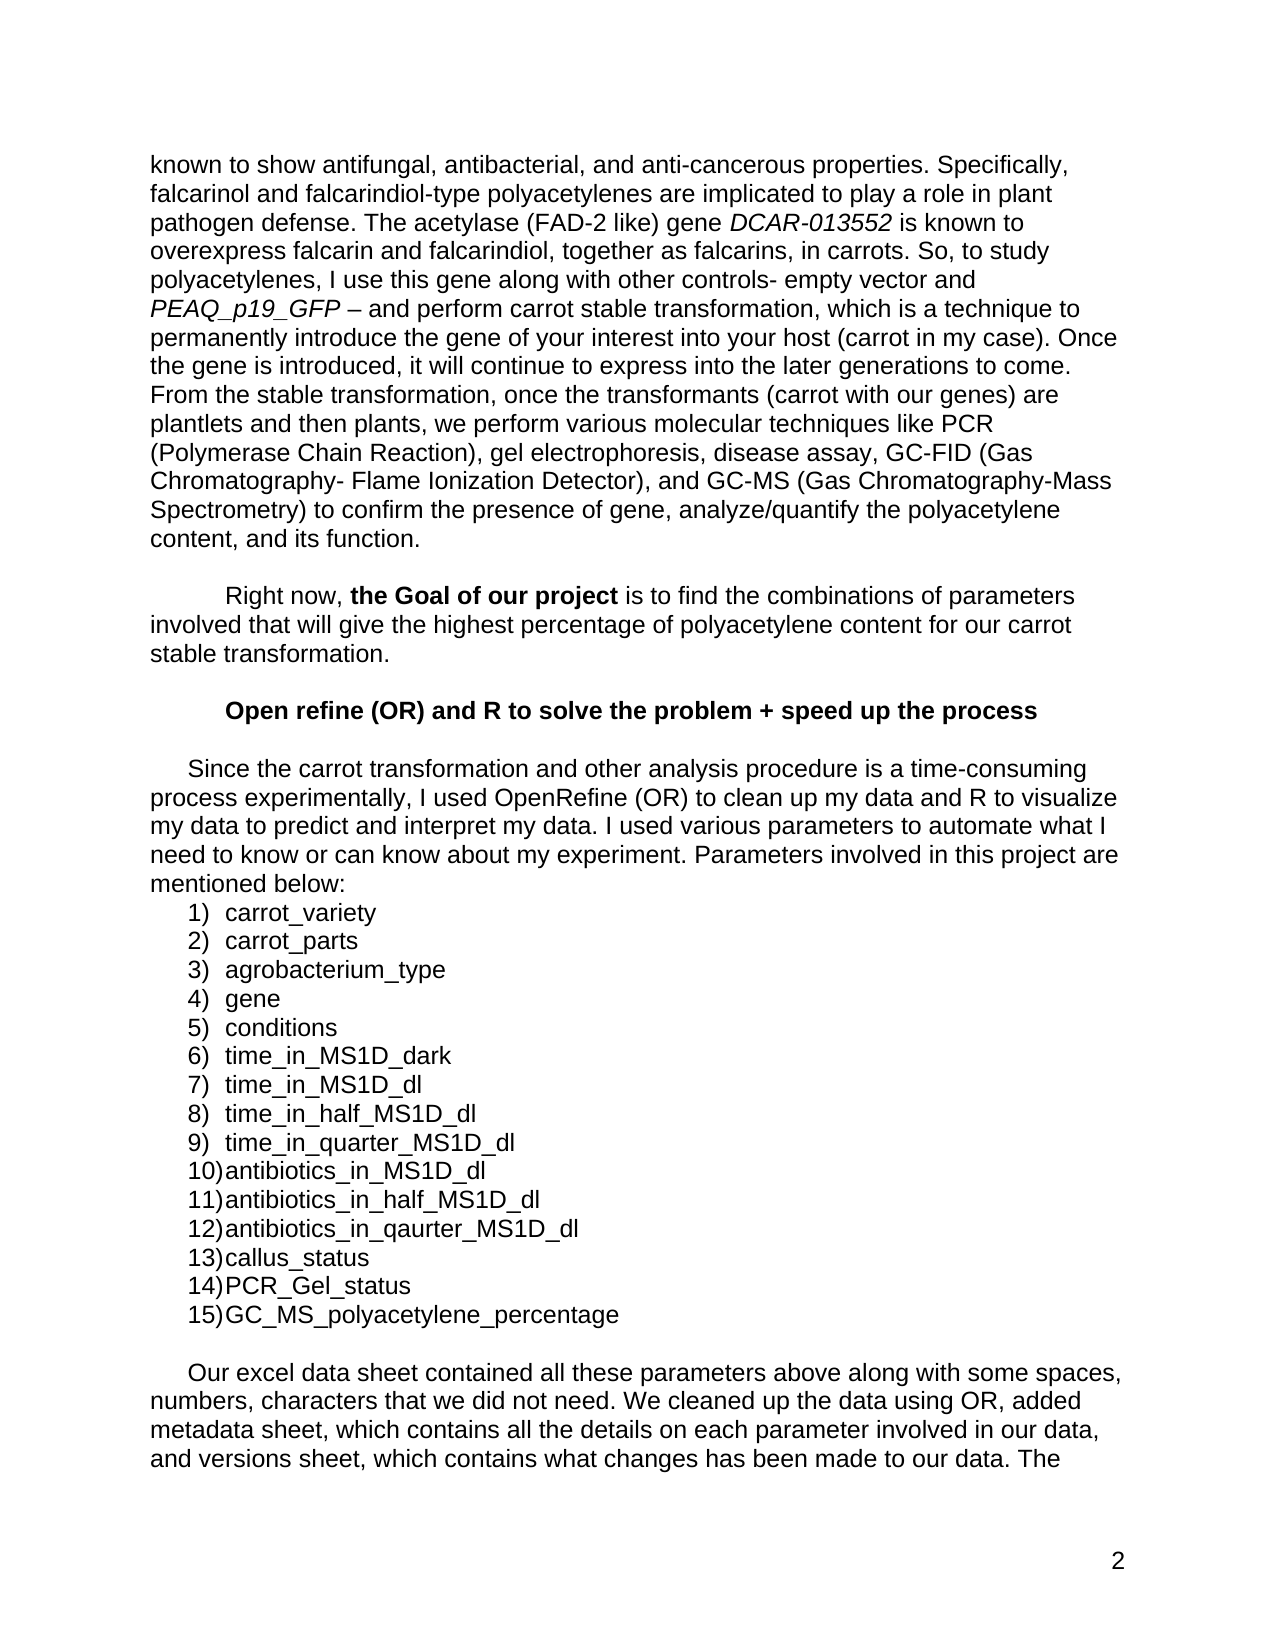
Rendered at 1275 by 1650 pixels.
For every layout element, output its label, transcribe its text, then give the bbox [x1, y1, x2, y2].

list antibiotics_in_qaurter_MS1D_dl [187, 1214, 1125, 1242]
text known to show antifungal, antibacterial, and anti-cancerous properties. Specifically, falcarinol and falcarindiol-type polyacetylenes are implicated to play a role in plant pathogen defense. The acetylase (FAD-2 like) gene DCAR-013552 is known to overexpress falcarin and falcarindiol, together as falcarins, in carrots. So, to study polyacetylenes, I use this gene along with other controls- empty vector and PEAQ_p19_GFP – and perform carrot stable transformation, which is a technique to permanently introduce the gene of your interest into your host (carrot in my case). Once the gene is introduced, it will continue to express into the later generations to come. From the stable transformation, once the transformants (carrot with our genes) are plantlets and then plants, we perform various molecular techniques like PCR (Polymerase Chain Reaction), gel electrophoresis, disease assay, GC-FID (Gas Chromatography- Flame Ionization Detector), and GC-MS (Gas Chromatography-Mass Spectrometry) to confirm the presence of gene, analyze/quantify the polyacetylene content, and its function. [150, 150, 1125, 552]
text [150, 1357, 1125, 1472]
list time_in_MS1D_dark [187, 1041, 1125, 1070]
list carrot_parts [187, 926, 1125, 955]
list time_in_half_MS1D_dl [187, 1099, 1125, 1127]
list time_in_quarter_MS1D_dl [187, 1127, 1125, 1156]
list antibiotics_in_half_MS1D_dl [187, 1185, 1125, 1214]
list carrot_variety [187, 897, 1125, 926]
text Right now, the Goal of our project is to find the combinations of parameters involved that will give the highest percentage of polyacetylene content for our carrot stable transformation. [150, 581, 1125, 667]
list gene [187, 984, 1125, 1012]
list PCR_Gel_status [187, 1271, 1125, 1300]
list agrobacterium_type [187, 955, 1125, 984]
list time_in_MS1D_dl [187, 1070, 1125, 1099]
list conditions [187, 1012, 1125, 1041]
list antibiotics_in_MS1D_dl [187, 1156, 1125, 1185]
text Since the carrot transformation and other analysis procedure is a time-consuming process experimentally, I used OpenRefine (OR) to clean up my data and R to visualize my data to predict and interpret my data. I used various parameters to automate what I need to know or can know about my experiment. Parameters involved in this project are mentioned below: [150, 754, 1125, 897]
list GC_MS_polyacetylene_percentage [187, 1300, 1125, 1329]
list callus_status [187, 1242, 1125, 1271]
text Open refine (OR) and R to solve the problem + speed up the process [150, 696, 1125, 725]
